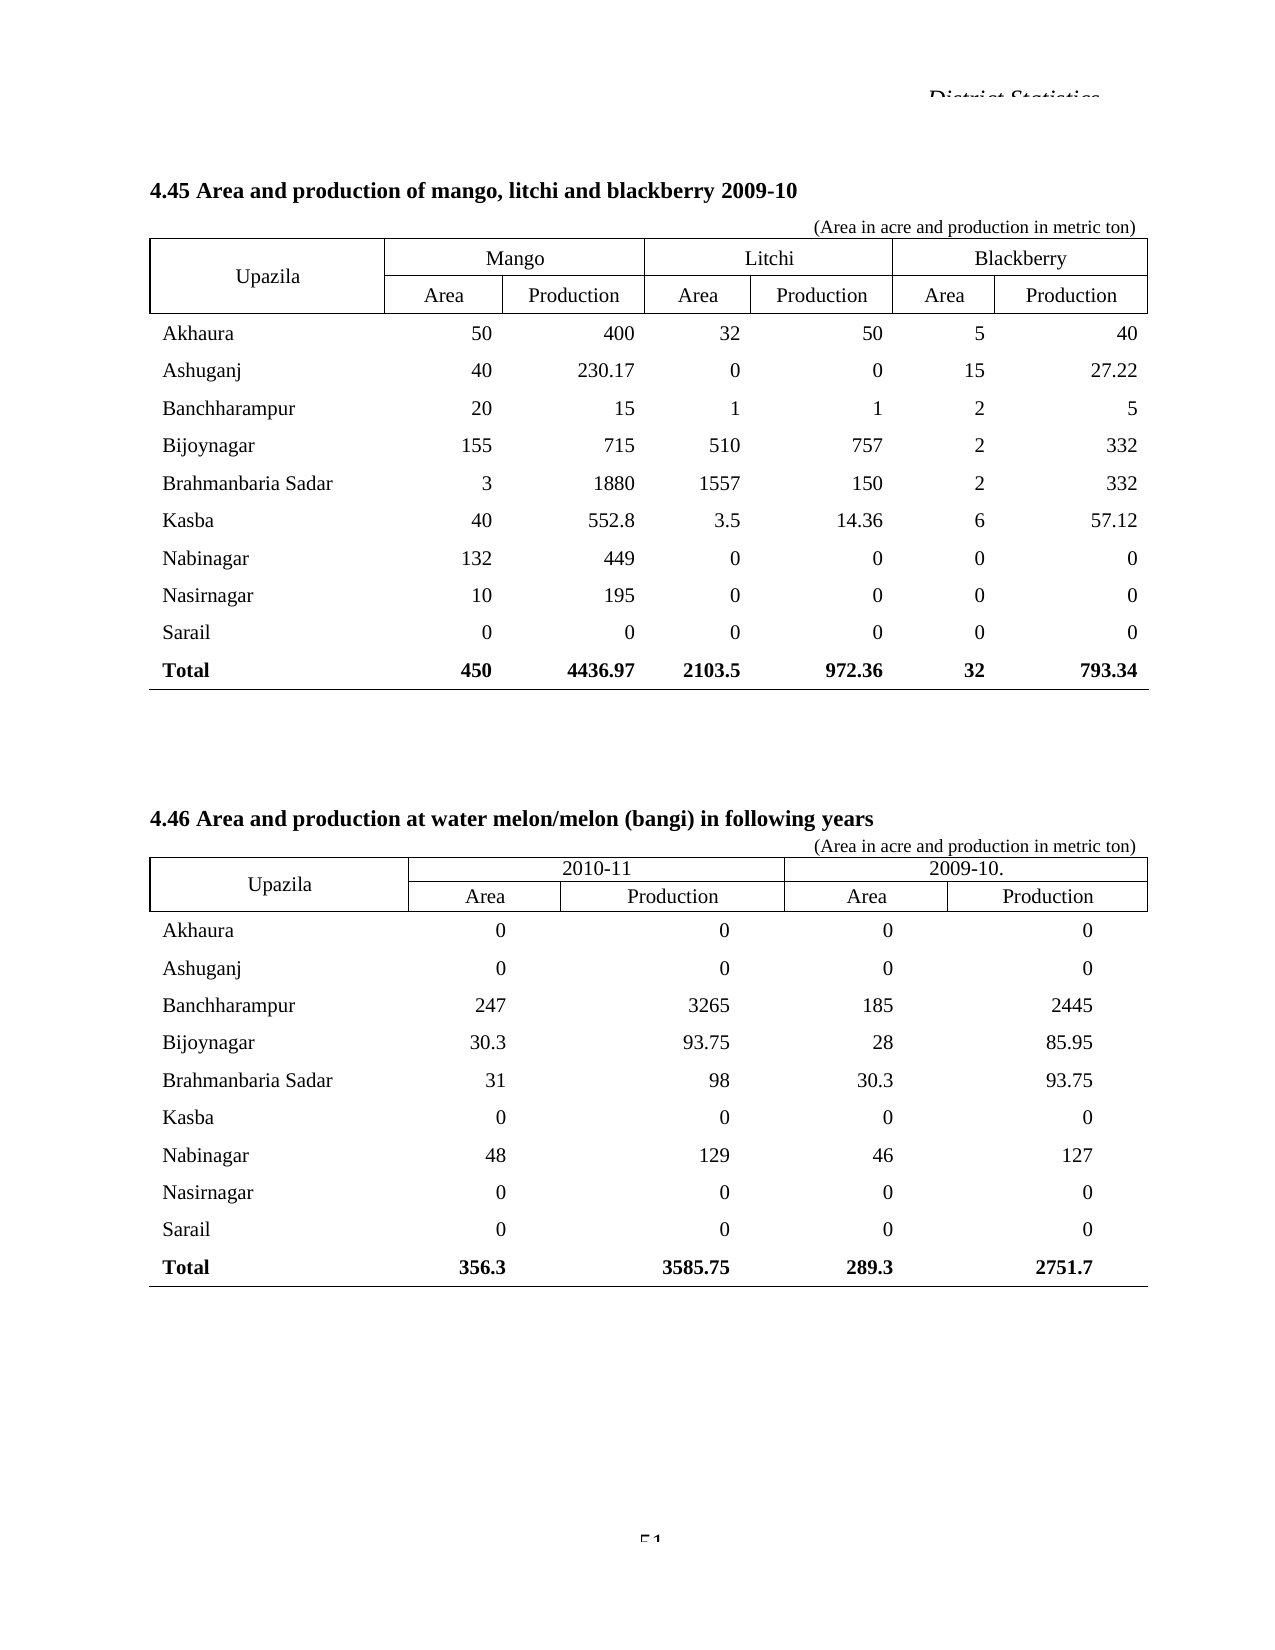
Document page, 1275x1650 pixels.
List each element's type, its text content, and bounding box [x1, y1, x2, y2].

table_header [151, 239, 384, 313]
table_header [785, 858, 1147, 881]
list Area and production of mango, litchi and blackberry 2009-10 [150, 177, 797, 203]
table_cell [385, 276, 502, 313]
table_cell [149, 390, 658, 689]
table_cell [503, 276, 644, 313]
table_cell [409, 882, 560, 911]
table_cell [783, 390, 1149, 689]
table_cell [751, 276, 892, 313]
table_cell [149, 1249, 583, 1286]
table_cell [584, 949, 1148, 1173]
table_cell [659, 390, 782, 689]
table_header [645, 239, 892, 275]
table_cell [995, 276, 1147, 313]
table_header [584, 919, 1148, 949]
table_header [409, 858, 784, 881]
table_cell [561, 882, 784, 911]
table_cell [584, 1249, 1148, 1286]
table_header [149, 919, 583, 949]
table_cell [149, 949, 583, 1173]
text (Area in acre and production in metric ton) [814, 216, 1171, 238]
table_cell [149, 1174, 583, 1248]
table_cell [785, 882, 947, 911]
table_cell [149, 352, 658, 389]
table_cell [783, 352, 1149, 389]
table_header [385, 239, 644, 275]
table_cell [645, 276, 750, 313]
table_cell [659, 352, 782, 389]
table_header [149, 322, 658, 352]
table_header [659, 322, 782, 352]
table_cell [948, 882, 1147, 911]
text (Area in acre and production in metric ton) [814, 835, 1171, 856]
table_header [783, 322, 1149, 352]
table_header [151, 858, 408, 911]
list Area and production at water melon/melon (bangi) in following years [150, 805, 1171, 831]
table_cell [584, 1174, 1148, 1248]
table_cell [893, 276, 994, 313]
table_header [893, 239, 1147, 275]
